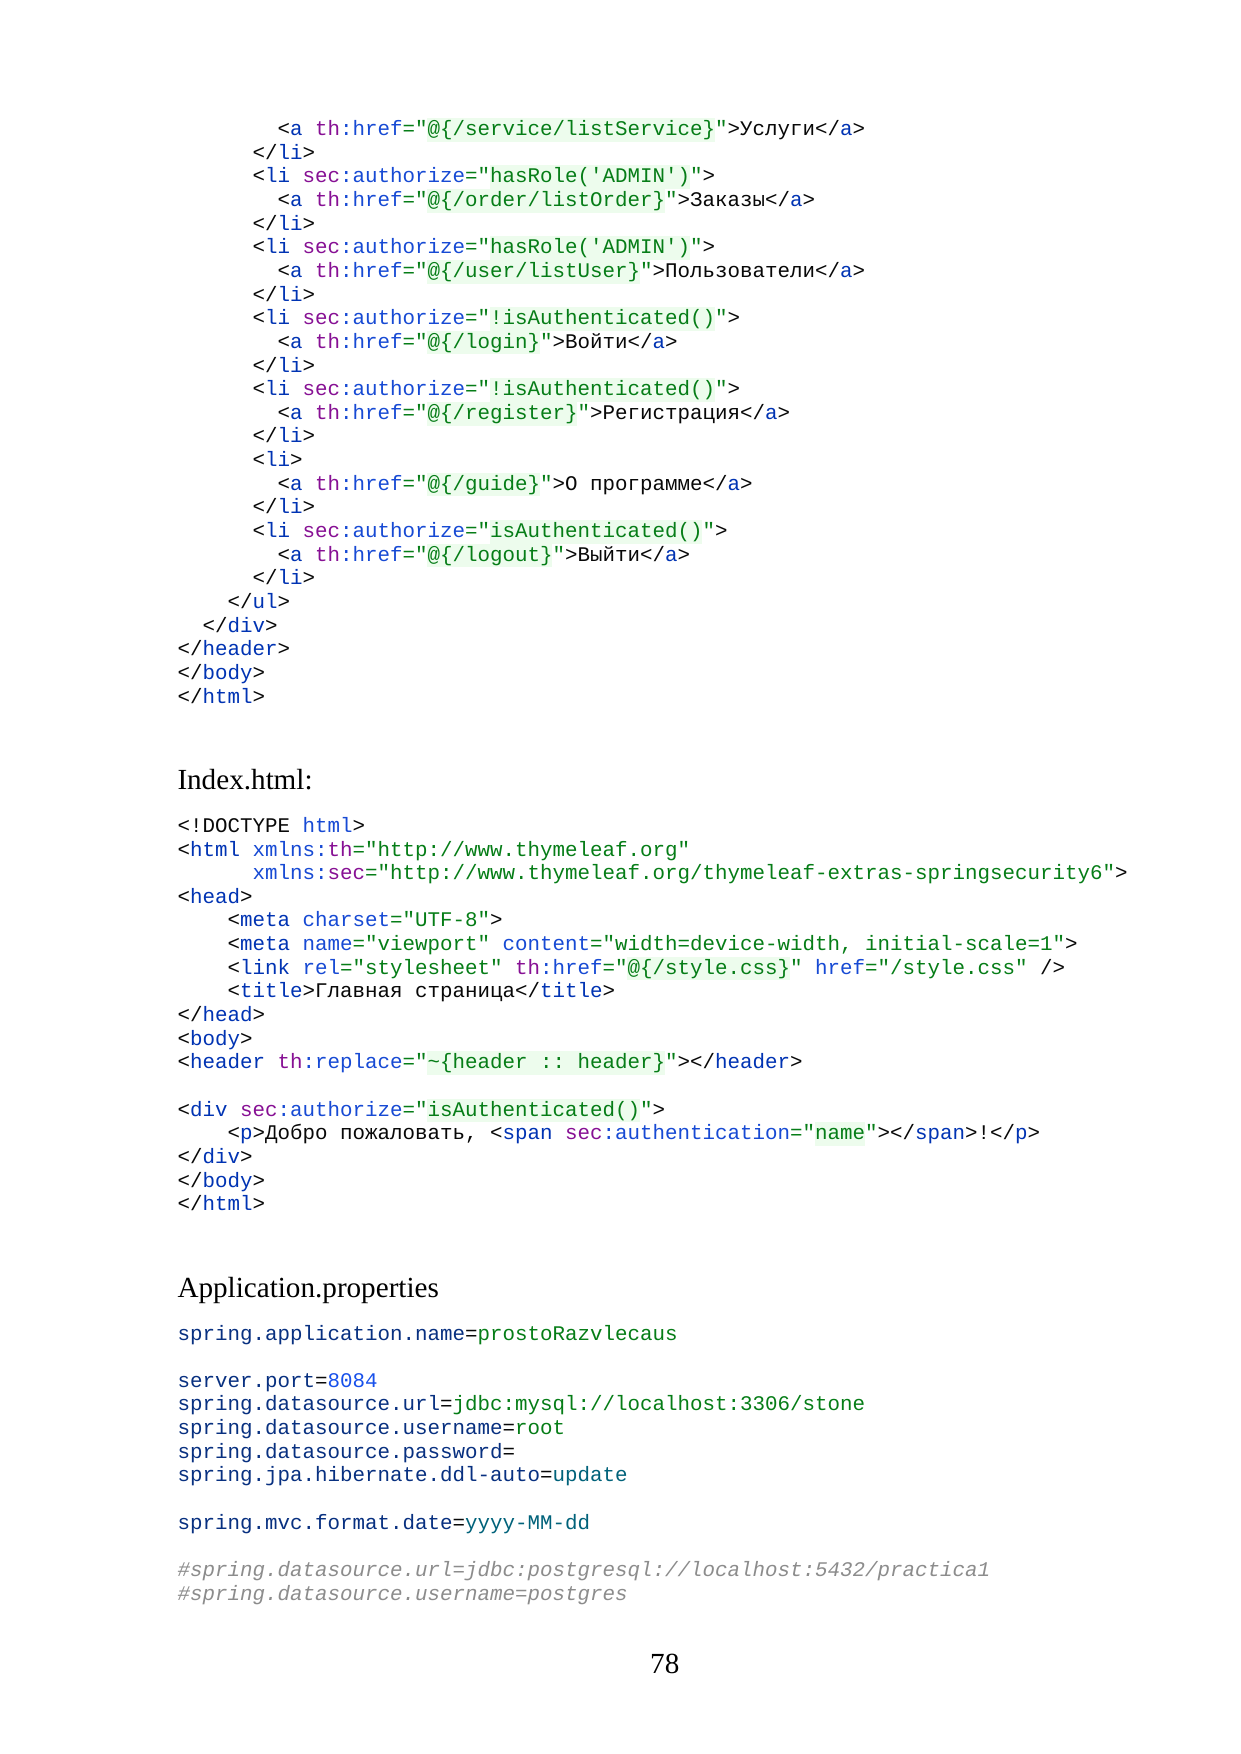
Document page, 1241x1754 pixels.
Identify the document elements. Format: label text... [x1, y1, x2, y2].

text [177, 118, 1152, 709]
text Index.html: [177, 762, 1152, 796]
text <!DOCTYPE html> <html xmlns:th="http://www.thymeleaf.org" xmlns:sec="http://www.thymeleaf.org/thymeleaf-extras-springsecurity6"> <head> <meta charset="UTF-8"> <meta name="viewport" content="width=device-width, initial-scale=1"> <link rel="stylesheet" th:href="@{/style.css}" href="/style.css" /> <title>Главная страница</title> </head> <body> <header th:replace="~{header :: header}"></header> <div sec:authorize="isAuthenticated()"> <p>Добро пожаловать, <span sec:authentication="name"></span>!</p> </div> </body> </html> [177, 815, 1152, 1217]
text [177, 1322, 1152, 1606]
text Application.properties [177, 1270, 1152, 1303]
